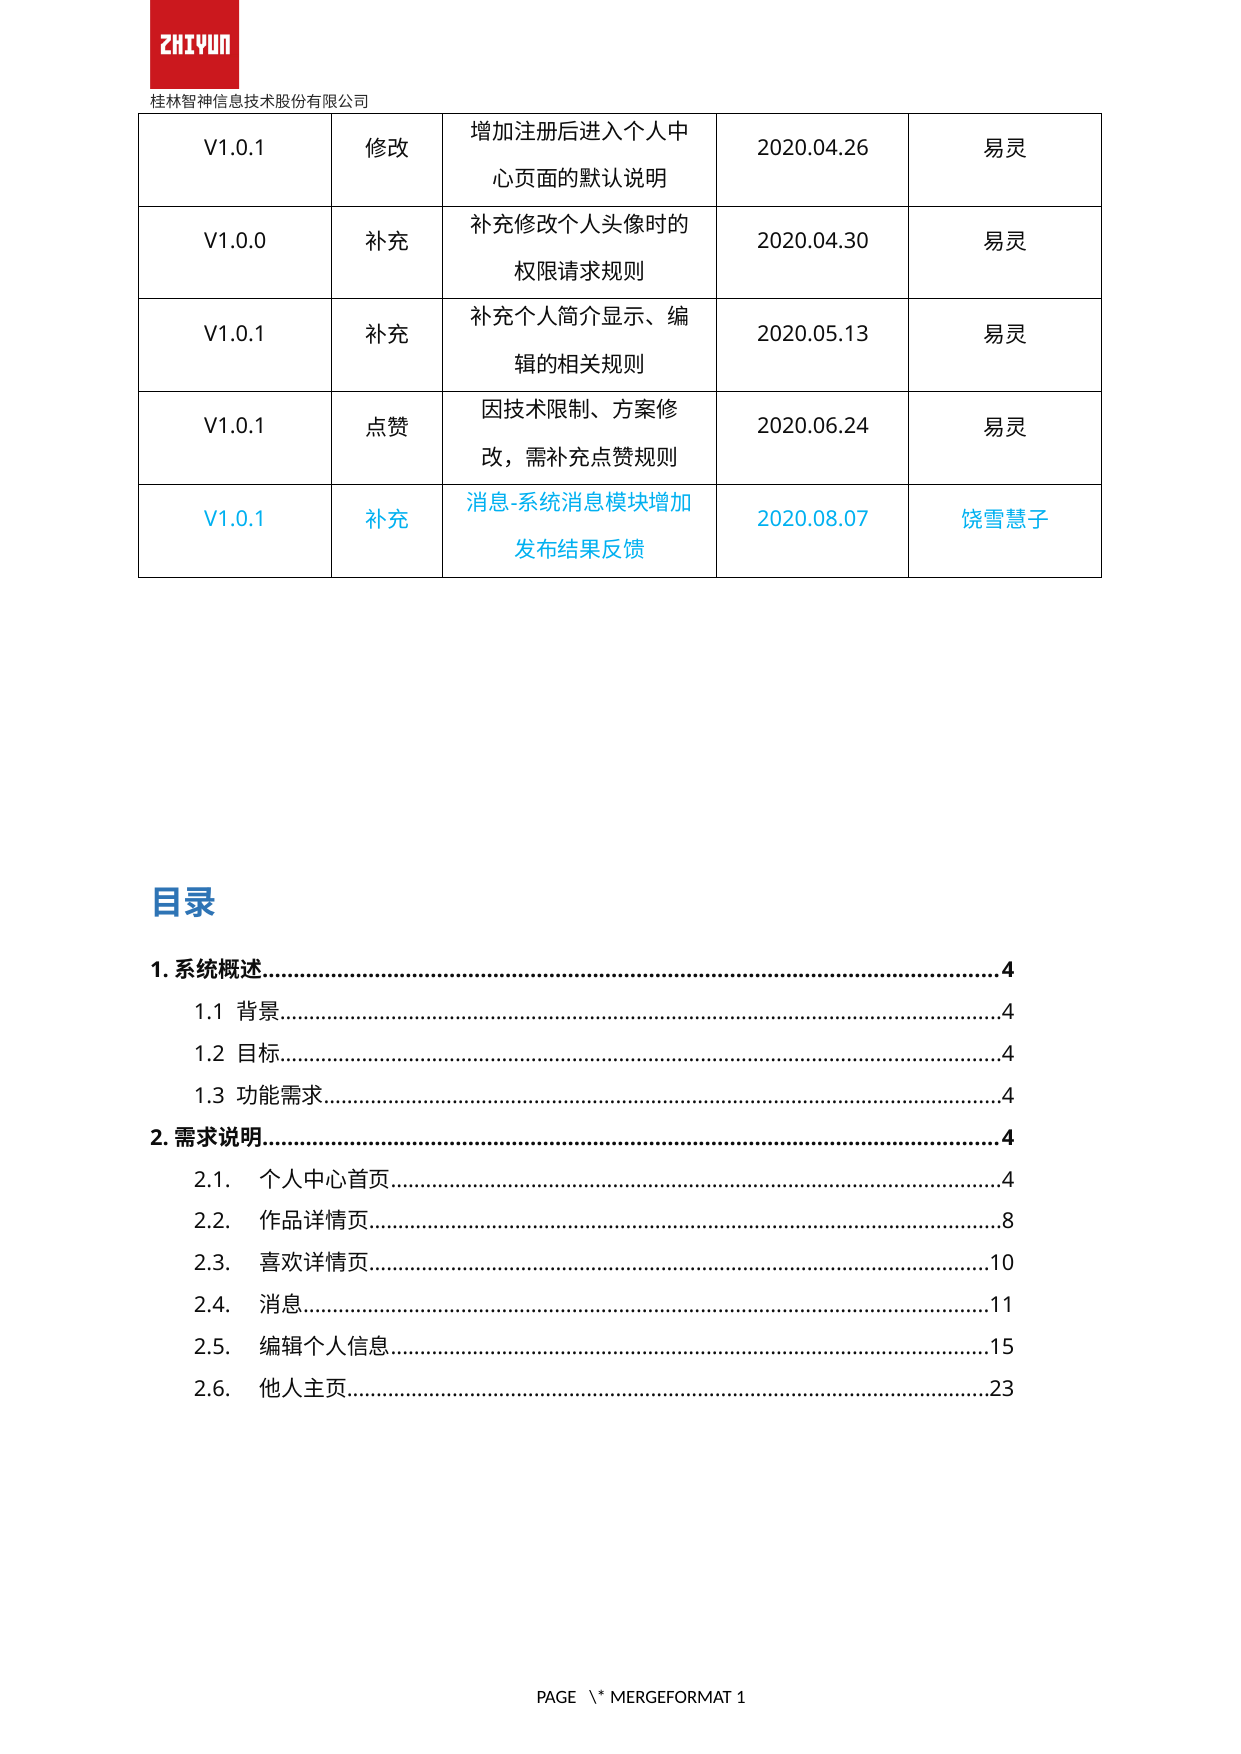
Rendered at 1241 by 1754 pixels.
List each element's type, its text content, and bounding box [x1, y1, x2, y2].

table_cell 易灵 [909, 392, 1101, 484]
table_cell 修改 [332, 114, 442, 206]
table_cell 补充个人简介显示、编辑的相关规则 [443, 299, 716, 391]
table_cell 易灵 [909, 207, 1101, 298]
table_cell V1.0.1 [139, 114, 331, 206]
table_cell 补充 [332, 207, 442, 298]
table_cell 补充 [332, 299, 442, 391]
table_cell 因技术限制、方案修改，需补充点赞规则 [443, 392, 716, 484]
table_cell 消息-系统消息模块增加发布结果反馈 [443, 485, 716, 577]
table_cell V1.0.0 [139, 207, 331, 298]
picture [632, 548, 640, 555]
table_cell V1.0.1 [139, 392, 331, 484]
table_cell 2020.06.24 [717, 392, 908, 484]
table_cell 易灵 [909, 114, 1101, 206]
table_cell 2020.04.30 [717, 207, 908, 298]
table_cell 点赞 [332, 392, 442, 484]
table_cell 2020.04.26 [717, 114, 908, 206]
table_cell 补充 [332, 485, 442, 577]
table_cell V1.0.1 [139, 299, 331, 391]
table_cell 增加注册后进入个人中心页面的默认说明 [443, 114, 716, 206]
table_cell 饶雪慧子 [909, 485, 1101, 577]
table_cell 易灵 [909, 299, 1101, 391]
table_cell 2020.05.13 [717, 299, 908, 391]
table_cell 2020.08.07 [717, 485, 908, 577]
table_cell V1.0.1 [139, 485, 331, 577]
table_cell 补充修改个人头像时的权限请求规则 [443, 207, 716, 298]
picture [150, 0, 240, 89]
